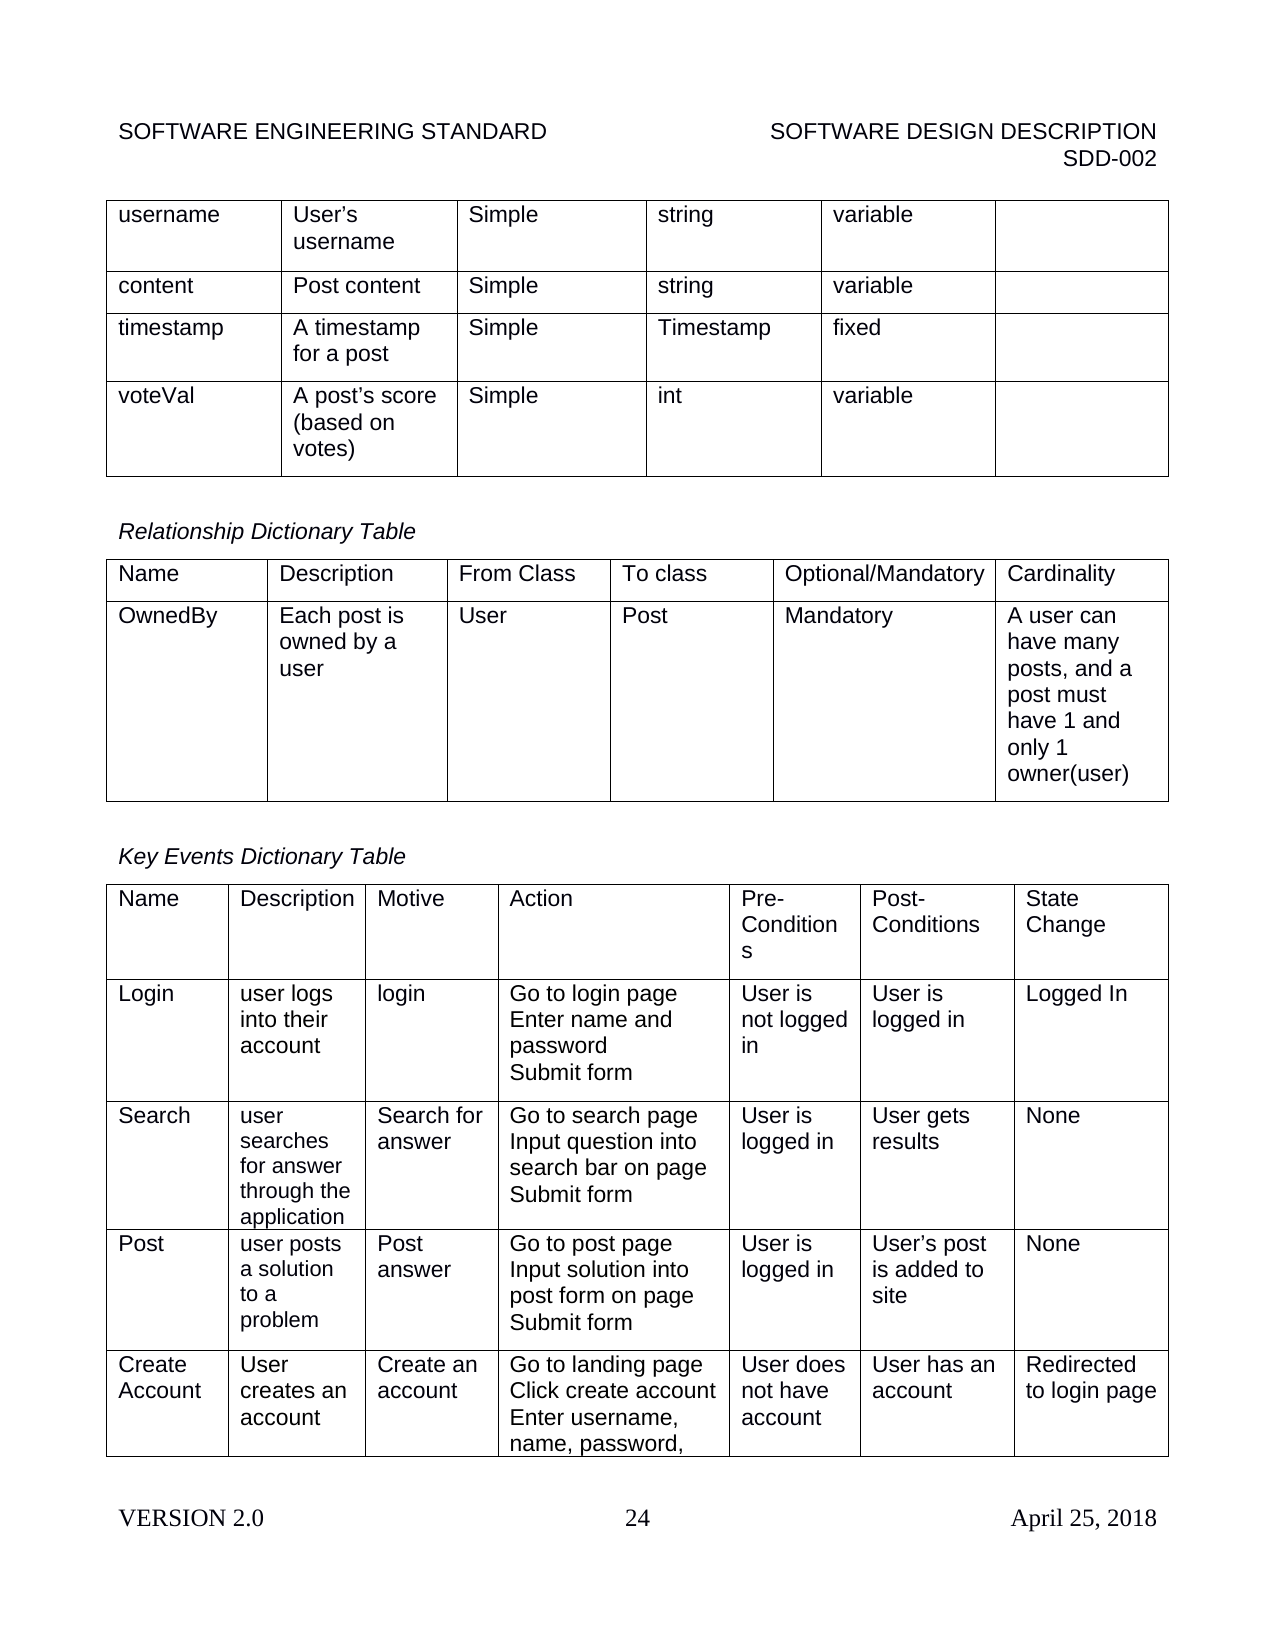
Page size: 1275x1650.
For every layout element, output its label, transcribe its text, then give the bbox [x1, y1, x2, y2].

table_cell [996, 314, 1168, 381]
table_cell user searches for answer through the application [229, 1102, 365, 1229]
table_header Optional/Mandatory [774, 560, 995, 601]
table_cell Go to post page Input solution into post form on page Submit form [499, 1230, 729, 1350]
table_cell [996, 382, 1168, 476]
table_cell Go to search page Input question into search bar on page Submit form [499, 1102, 729, 1229]
table_cell content [107, 272, 281, 313]
table_cell User is logged in [730, 1102, 860, 1229]
table_cell string [647, 272, 821, 313]
table_header Post-Conditions [861, 885, 1014, 978]
table_header From Class [448, 560, 610, 601]
table_header To class [611, 560, 773, 601]
table_cell A timestamp for a post [282, 314, 457, 381]
table_cell Post [611, 602, 773, 801]
table_cell User is not logged in [730, 980, 860, 1101]
table_cell None [1015, 1102, 1168, 1229]
table_cell Each post is owned by a user [268, 602, 447, 801]
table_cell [229, 1351, 365, 1456]
table_cell A user can have many posts, and a post must have 1 and only 1 owner(user) [996, 602, 1168, 801]
table_header Name [107, 560, 267, 601]
text Key Events Dictionary Table [118, 843, 1157, 869]
table_cell fixed [822, 314, 995, 381]
table_header Motive [366, 885, 498, 978]
table_cell Logged In [1015, 980, 1168, 1101]
table_header Description [268, 560, 447, 601]
table_cell voteVal [107, 382, 281, 476]
table_cell Mandatory [774, 602, 995, 801]
table_cell Post [107, 1230, 228, 1350]
table_cell OwnedBy [107, 602, 267, 801]
table_header Description [229, 885, 365, 978]
table_cell Post content [282, 272, 457, 313]
table_cell User is logged in [861, 980, 1014, 1101]
table_cell int [647, 382, 821, 476]
table_cell user posts a solution to a problem [229, 1230, 365, 1350]
table_cell Create an account [366, 1351, 498, 1456]
table_cell User gets results [861, 1102, 1014, 1229]
table_header Name [107, 885, 228, 978]
table_cell Simple [458, 314, 646, 381]
table_cell Simple [458, 272, 646, 313]
table_cell [996, 201, 1168, 271]
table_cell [1015, 1351, 1168, 1456]
table_cell User has an account [861, 1351, 1014, 1456]
table_cell Search [107, 1102, 228, 1229]
table_header State Change [1015, 885, 1168, 978]
table_cell variable [822, 382, 995, 476]
table_cell login [366, 980, 498, 1101]
table_cell Simple [458, 382, 646, 476]
table_cell Search for answer [366, 1102, 498, 1229]
table_cell User’s post is added to site [861, 1230, 1014, 1350]
table_cell Go to login page Enter name and password Submit form [499, 980, 729, 1101]
table_header Pre-Conditions [730, 885, 860, 978]
table_cell Login [107, 980, 228, 1101]
table_cell variable [822, 272, 995, 313]
table_cell A post’s score (based on votes) [282, 382, 457, 476]
table_cell string [647, 201, 821, 271]
table_cell username [107, 201, 281, 271]
table_cell user logs into their account [229, 980, 365, 1101]
table_cell Simple [458, 201, 646, 271]
text Relationship Dictionary Table [118, 518, 1157, 544]
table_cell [730, 1351, 860, 1456]
table_cell User’s username [282, 201, 457, 271]
table_cell Post answer [366, 1230, 498, 1350]
table_cell User [448, 602, 610, 801]
table_cell timestamp [107, 314, 281, 381]
table_cell None [1015, 1230, 1168, 1350]
table_cell Create Account [107, 1351, 228, 1456]
table_cell User is logged in [730, 1230, 860, 1350]
table_cell Timestamp [647, 314, 821, 381]
table_header Action [499, 885, 729, 978]
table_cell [499, 1351, 729, 1456]
table_header Cardinality [996, 560, 1168, 601]
table_cell [996, 272, 1168, 313]
table_cell variable [822, 201, 995, 271]
